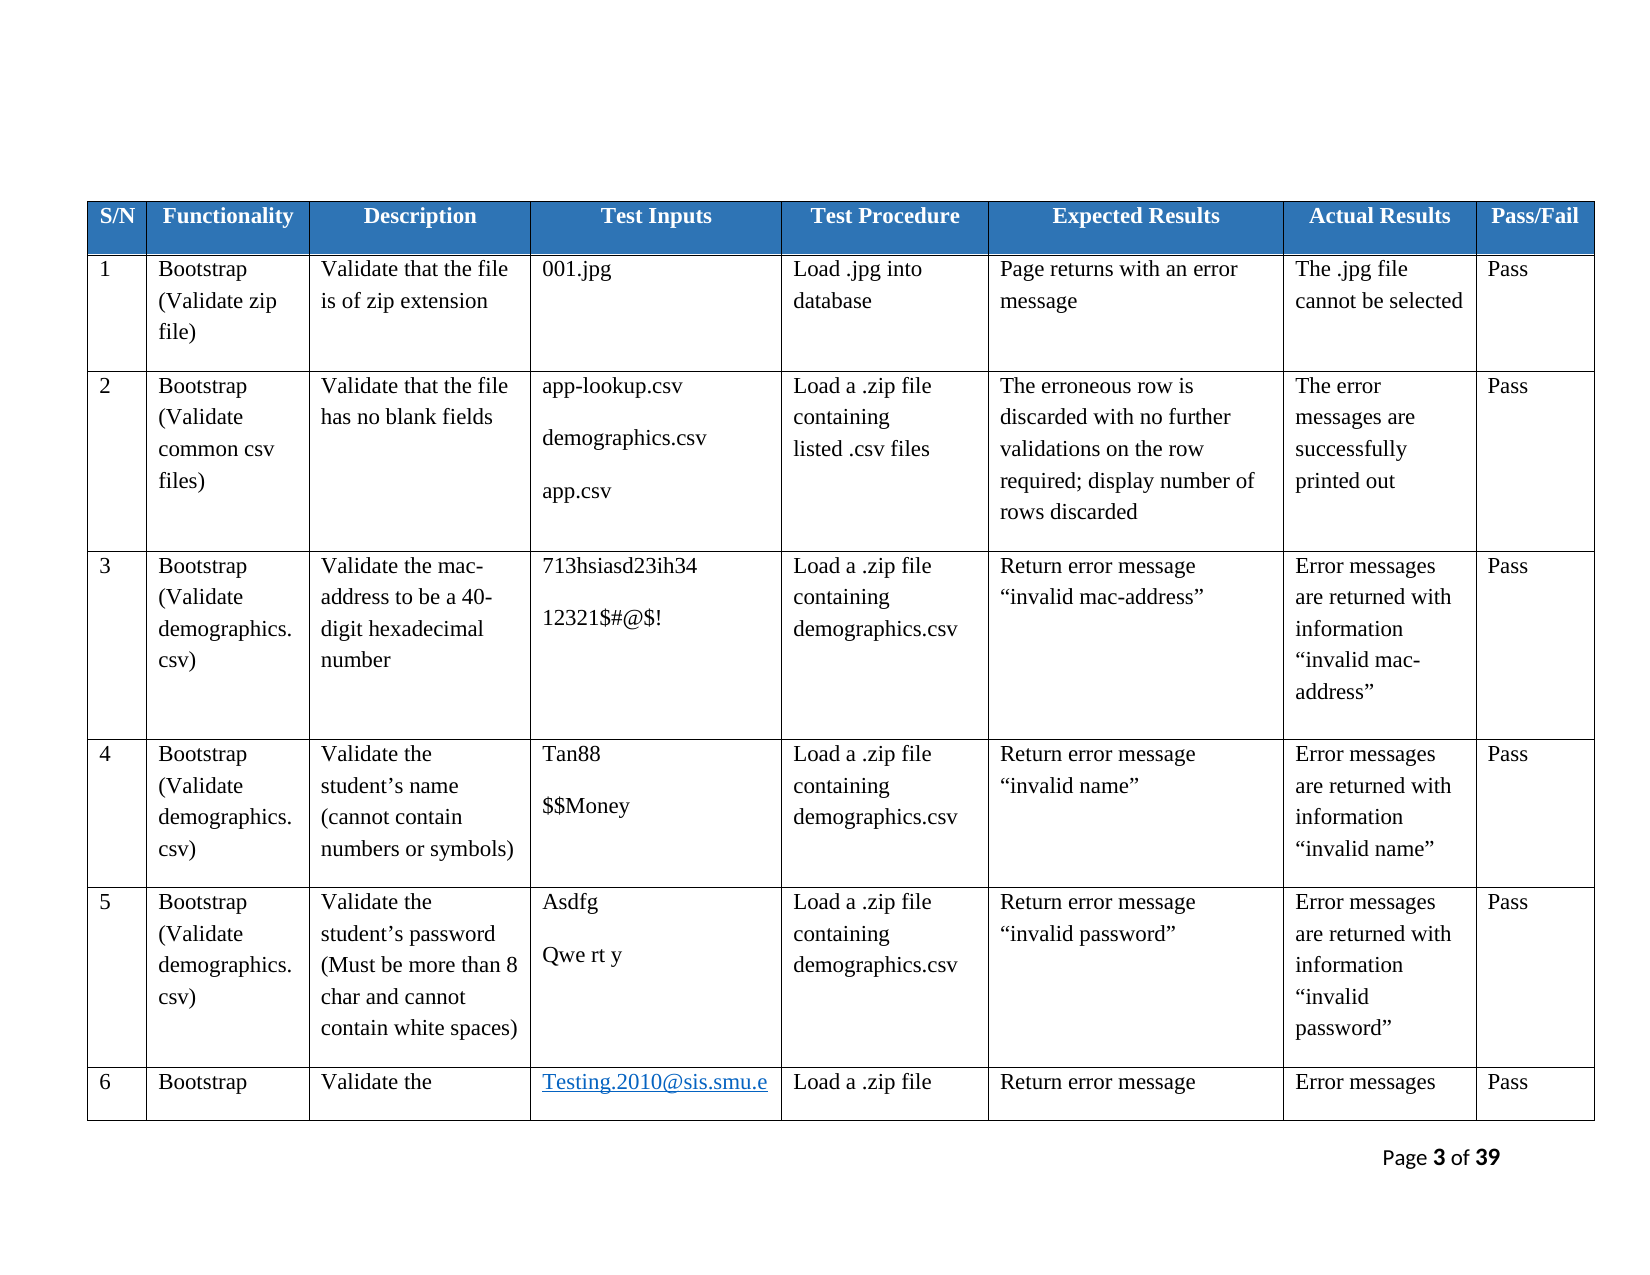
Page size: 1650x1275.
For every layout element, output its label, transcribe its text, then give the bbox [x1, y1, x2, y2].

table_cell Pass [1477, 1068, 1594, 1120]
table_cell Asdfg Qwe rt y [531, 888, 781, 1067]
table_cell Load a .zip file containing demographics.csv [782, 740, 988, 887]
table_cell 2 [88, 372, 146, 551]
table_header Expected Results [989, 202, 1283, 254]
table_header Actual Results [1284, 202, 1476, 254]
table_header Functionality [147, 202, 309, 254]
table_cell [989, 1068, 1283, 1120]
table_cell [782, 1068, 988, 1120]
table_header Description [310, 202, 530, 254]
table_cell Validate that the file is of zip extension [310, 256, 530, 371]
table_cell Bootstrap (Validate common csv files) [147, 372, 309, 551]
table_cell 1 [88, 256, 146, 371]
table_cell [1284, 1068, 1476, 1120]
table_cell Pass [1477, 552, 1594, 739]
table_header Test Procedure [782, 202, 988, 254]
table_cell Validate the student’s password (Must be more than 8 char and cannot contain white spaces) [310, 888, 530, 1067]
table_header Pass/Fail [1477, 202, 1594, 254]
table_cell 001.jpg [531, 256, 781, 371]
table_cell Bootstrap (Validate demographics.csv) [147, 888, 309, 1067]
table_cell 713hsiasd23ih34 12321$#@$! [531, 552, 781, 739]
table_cell Load .jpg into database [782, 256, 988, 371]
table_cell The erroneous row is discarded with no further validations on the row required; display number of rows discarded [989, 372, 1283, 551]
table_header Test Inputs [531, 202, 781, 254]
table_cell Validate that the file has no blank fields [310, 372, 530, 551]
table_cell Page returns with an error message [989, 256, 1283, 371]
table_cell 3 [88, 552, 146, 739]
table_cell Return error message “invalid name” [989, 740, 1283, 887]
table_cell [531, 1068, 781, 1120]
table_cell 6 [88, 1068, 146, 1120]
table_cell Return error message “invalid password” [989, 888, 1283, 1067]
table_cell Pass [1477, 256, 1594, 371]
table_cell Load a .zip file containing demographics.csv [782, 888, 988, 1067]
table_cell Validate the student’s name (cannot contain numbers or symbols) [310, 740, 530, 887]
table_cell Error messages are returned with information “invalid password” [1284, 888, 1476, 1067]
table_cell The error messages are successfully printed out [1284, 372, 1476, 551]
table_cell Error messages are returned with information “invalid mac-address” [1284, 552, 1476, 739]
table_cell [310, 1068, 530, 1120]
table_cell Bootstrap (Validate demographics.csv) [147, 740, 309, 887]
table_cell app-lookup.csv demographics.csv app.csv [531, 372, 781, 551]
table_cell 5 [88, 888, 146, 1067]
table_cell Tan88 $$Money [531, 740, 781, 887]
table_cell Bootstrap (Validate zip file) [147, 256, 309, 371]
table_header S/N [88, 202, 146, 254]
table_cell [147, 1068, 309, 1120]
table_cell Return error message “invalid mac-address” [989, 552, 1283, 739]
table_cell Bootstrap (Validate demographics.csv) [147, 552, 309, 739]
table_cell Pass [1477, 740, 1594, 887]
table_cell The .jpg file cannot be selected [1284, 256, 1476, 371]
table_cell Validate the mac-address to be a 40-digit hexadecimal number [310, 552, 530, 739]
table_cell Pass [1477, 372, 1594, 551]
table_cell Load a .zip file containing demographics.csv [782, 552, 988, 739]
table_cell Pass [1477, 888, 1594, 1067]
table_cell Error messages are returned with information “invalid name” [1284, 740, 1476, 887]
table_cell 4 [88, 740, 146, 887]
table_cell Load a .zip file containing listed .csv files [782, 372, 988, 551]
